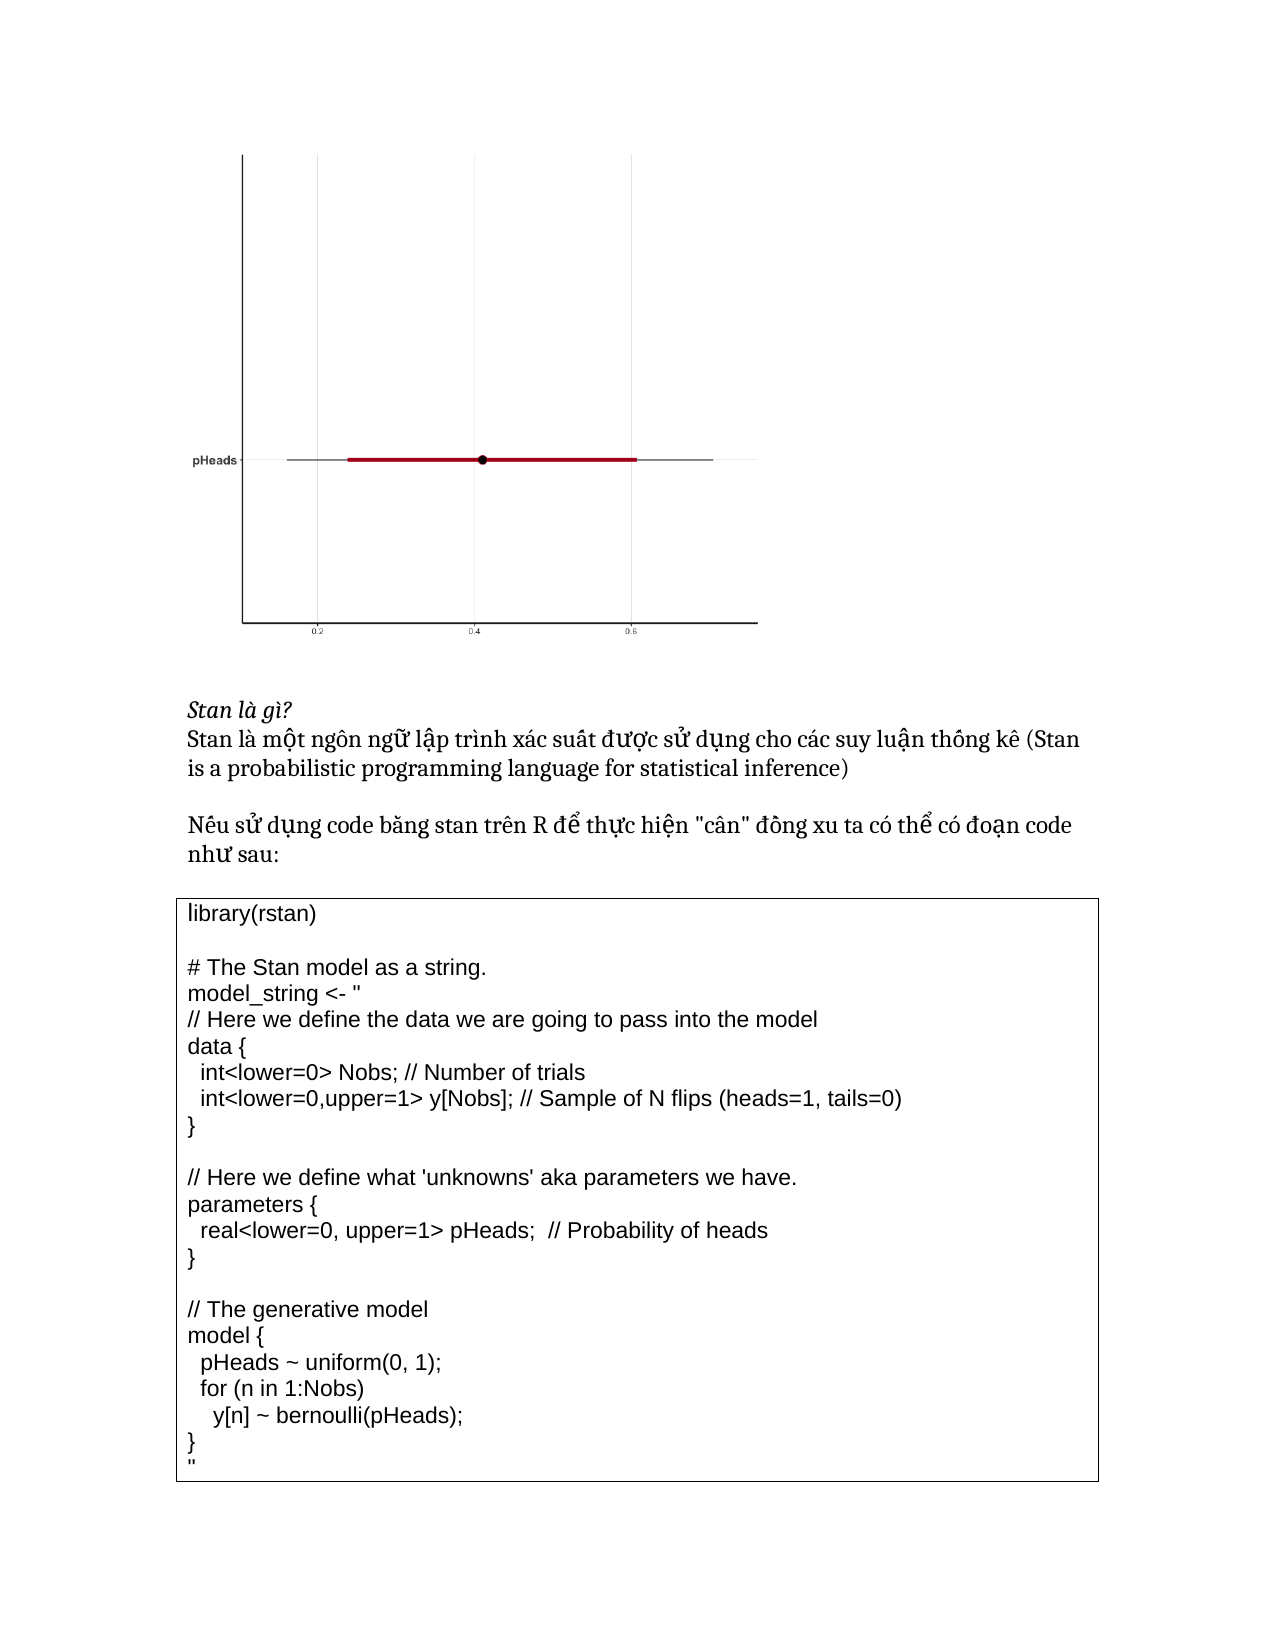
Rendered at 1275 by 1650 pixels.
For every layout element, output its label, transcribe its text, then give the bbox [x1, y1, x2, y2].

text Nếu sử dụng code bằng stan trên R để thực hiện "cân" đồng xu ta có thể có đoạn code như sau: [187, 811, 1087, 869]
picture [187, 150, 763, 639]
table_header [177, 899, 1098, 1481]
text Stan là một ngôn ngữ lập trình xác suất được sử dụng cho các suy luận thống kê (Stan is a probabilistic programming language for statistical inference) [187, 725, 1087, 782]
text Stan là gì? [187, 696, 1087, 725]
